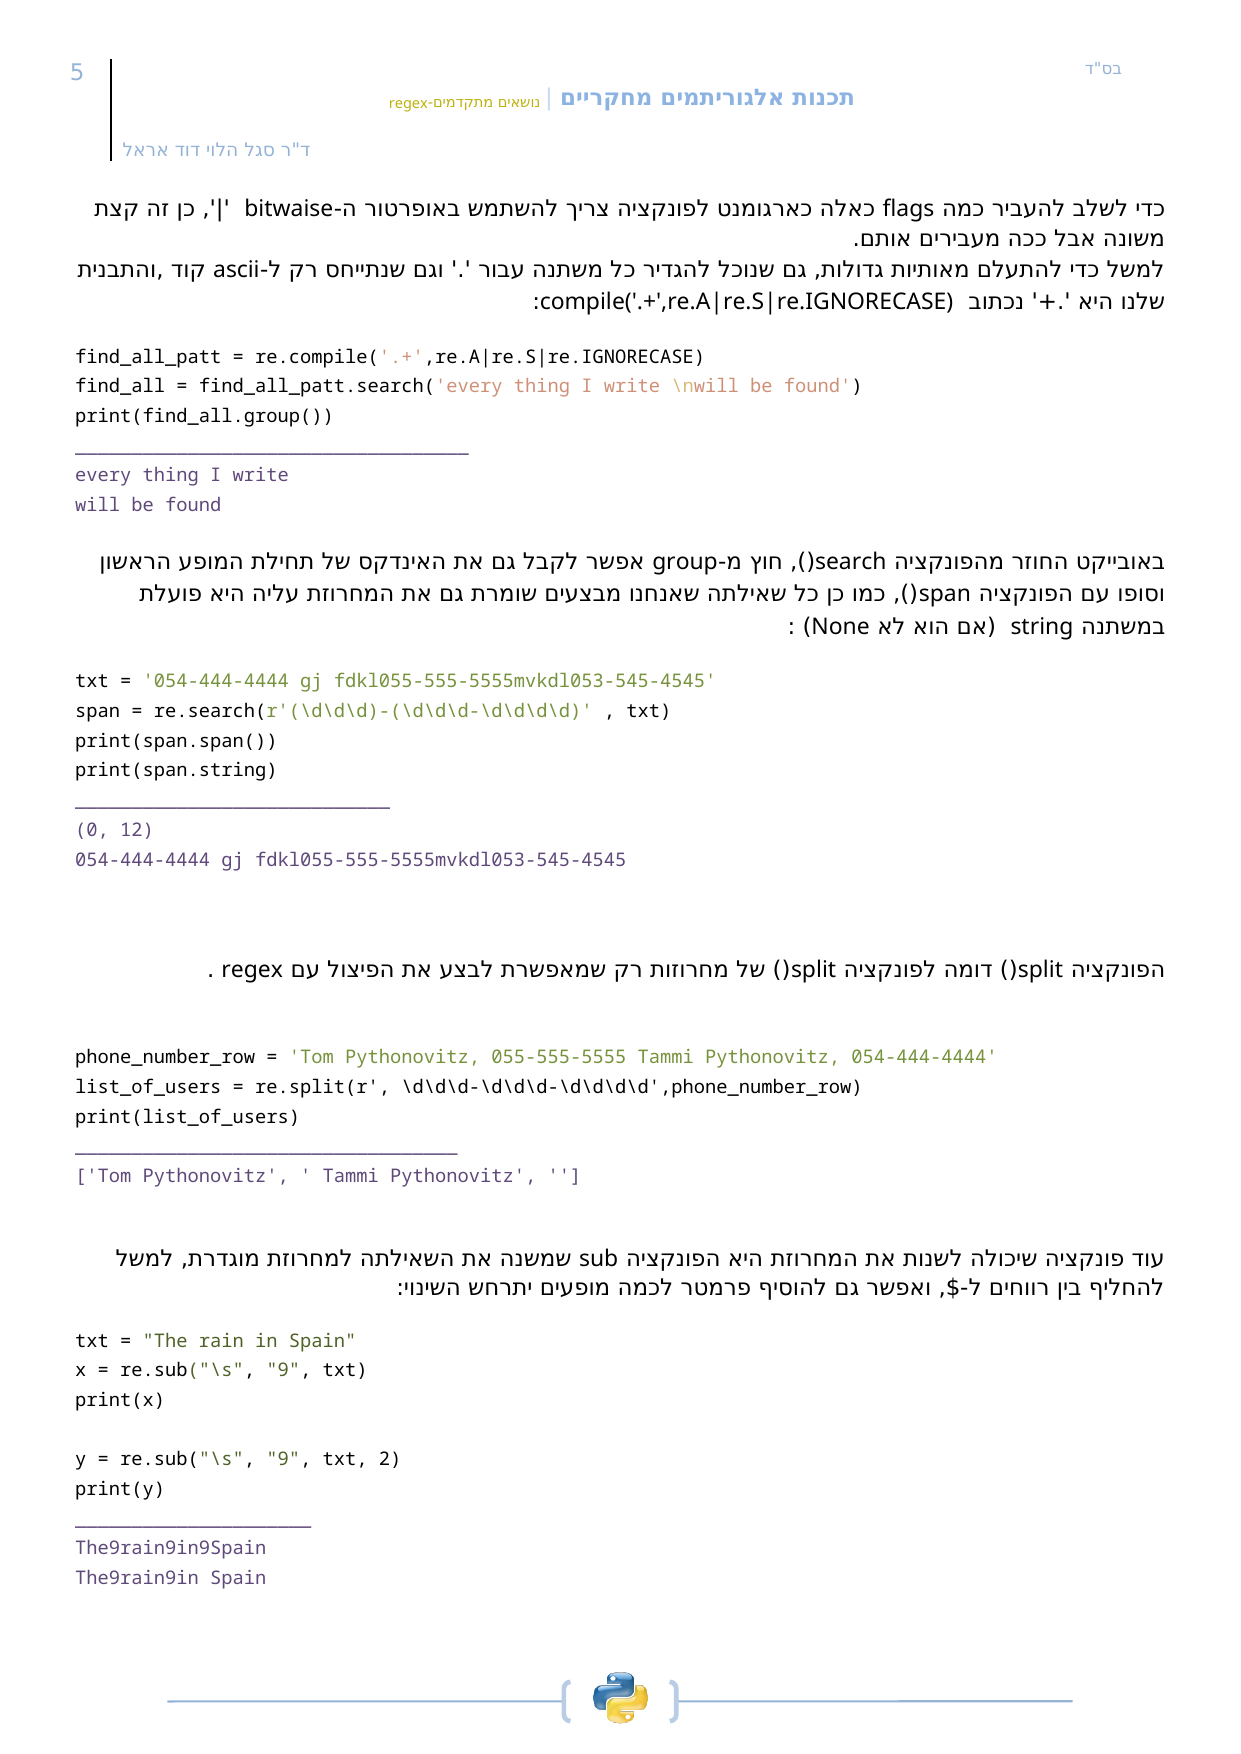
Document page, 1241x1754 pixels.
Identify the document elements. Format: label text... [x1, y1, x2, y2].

text txt = "The rain in Spain" [75, 1323, 1165, 1352]
text עוד פונקציה שיכולה לשנות את המחרוזת היא הפונקציה sub שמשנה את השאילתה למחרוזת מוגדרת, למשל להחליף בין רווחים ל-$, ואפשר גם להוסיף פרמטר לכמה מופעים יתרחש השינוי: [75, 1241, 1165, 1301]
text phone_number_row = 'Tom Pythonovitz, 055-555-5555 Tammi Pythonovitz, 054-444-4444' [75, 1039, 1165, 1069]
text print(x) [75, 1382, 1165, 1412]
text באובייקט החוזר מהפונקציה search(), חוץ מ-group אפשר לקבל גם את האינדקס של תחילת המופע הראשון וסופו עם הפונקציה span(), כמו כן כל שאילתה שאנחנו מבצעים שומרת גם את המחרוזת עליה היא פועלת במשתנה string (אם הוא לא None) : [75, 517, 1165, 641]
text span = re.search(r'(\d\d\d)-(\d\d\d-\d\d\d\d)' , txt) [75, 693, 1165, 723]
text x = re.sub("\s", "9", txt) [75, 1352, 1165, 1382]
text txt = '054-444-4444 gj fdkl055-555-5555mvkdl053-545-4545' [75, 663, 1165, 693]
text find_all = find_all_patt.search('every thing I write \nwill be found') [75, 368, 1165, 398]
text print(span.span()) [75, 723, 1165, 753]
text print(y) _____________________ The9rain9in9Spain The9rain9in Spain [75, 1471, 1165, 1590]
text כדי לשלב להעביר כמה flags כאלה כארגומנט לפונקציה צריך להשתמש באופרטור ה-bitwaise '|', כן זה קצת משונה אבל ככה מעבירים אותם. למשל כדי להתעלם מאותיות גדולות, גם שנוכל להגדיר כל משתנה עבור '.' וגם שנתייחס רק ל-ascii קוד ,והתבנית שלנו היא '.+' נכתוב compile('.+',re.A|re.S|re.IGNORECASE): [75, 192, 1165, 316]
text print(find_all.group()) ___________________________________ every thing I write will be found [75, 398, 1165, 517]
text list_of_users = re.split(r', \d\d\d-\d\d\d-\d\d\d\d',phone_number_row) [75, 1069, 1165, 1099]
text print(list_of_users) __________________________________ ['Tom Pythonovitz', ' Tammi Pythonovitz', ''] [75, 1099, 1165, 1188]
text find_all_patt = re.compile('.+',re.A|re.S|re.IGNORECASE) [75, 339, 1165, 368]
text הפונקציה split() דומה לפונקציה split() של מחרוזות רק שמאפשרת לבצע את הפיצול עם regex . [75, 925, 1165, 1017]
text y = re.sub("\s", "9", txt, 2) [75, 1441, 1165, 1471]
text print(span.string) ____________________________ (0, 12) 054-444-4444 gj fdkl055-555-5555mvkdl053-545-4545 [75, 753, 1165, 871]
picture [585, 1661, 655, 1744]
